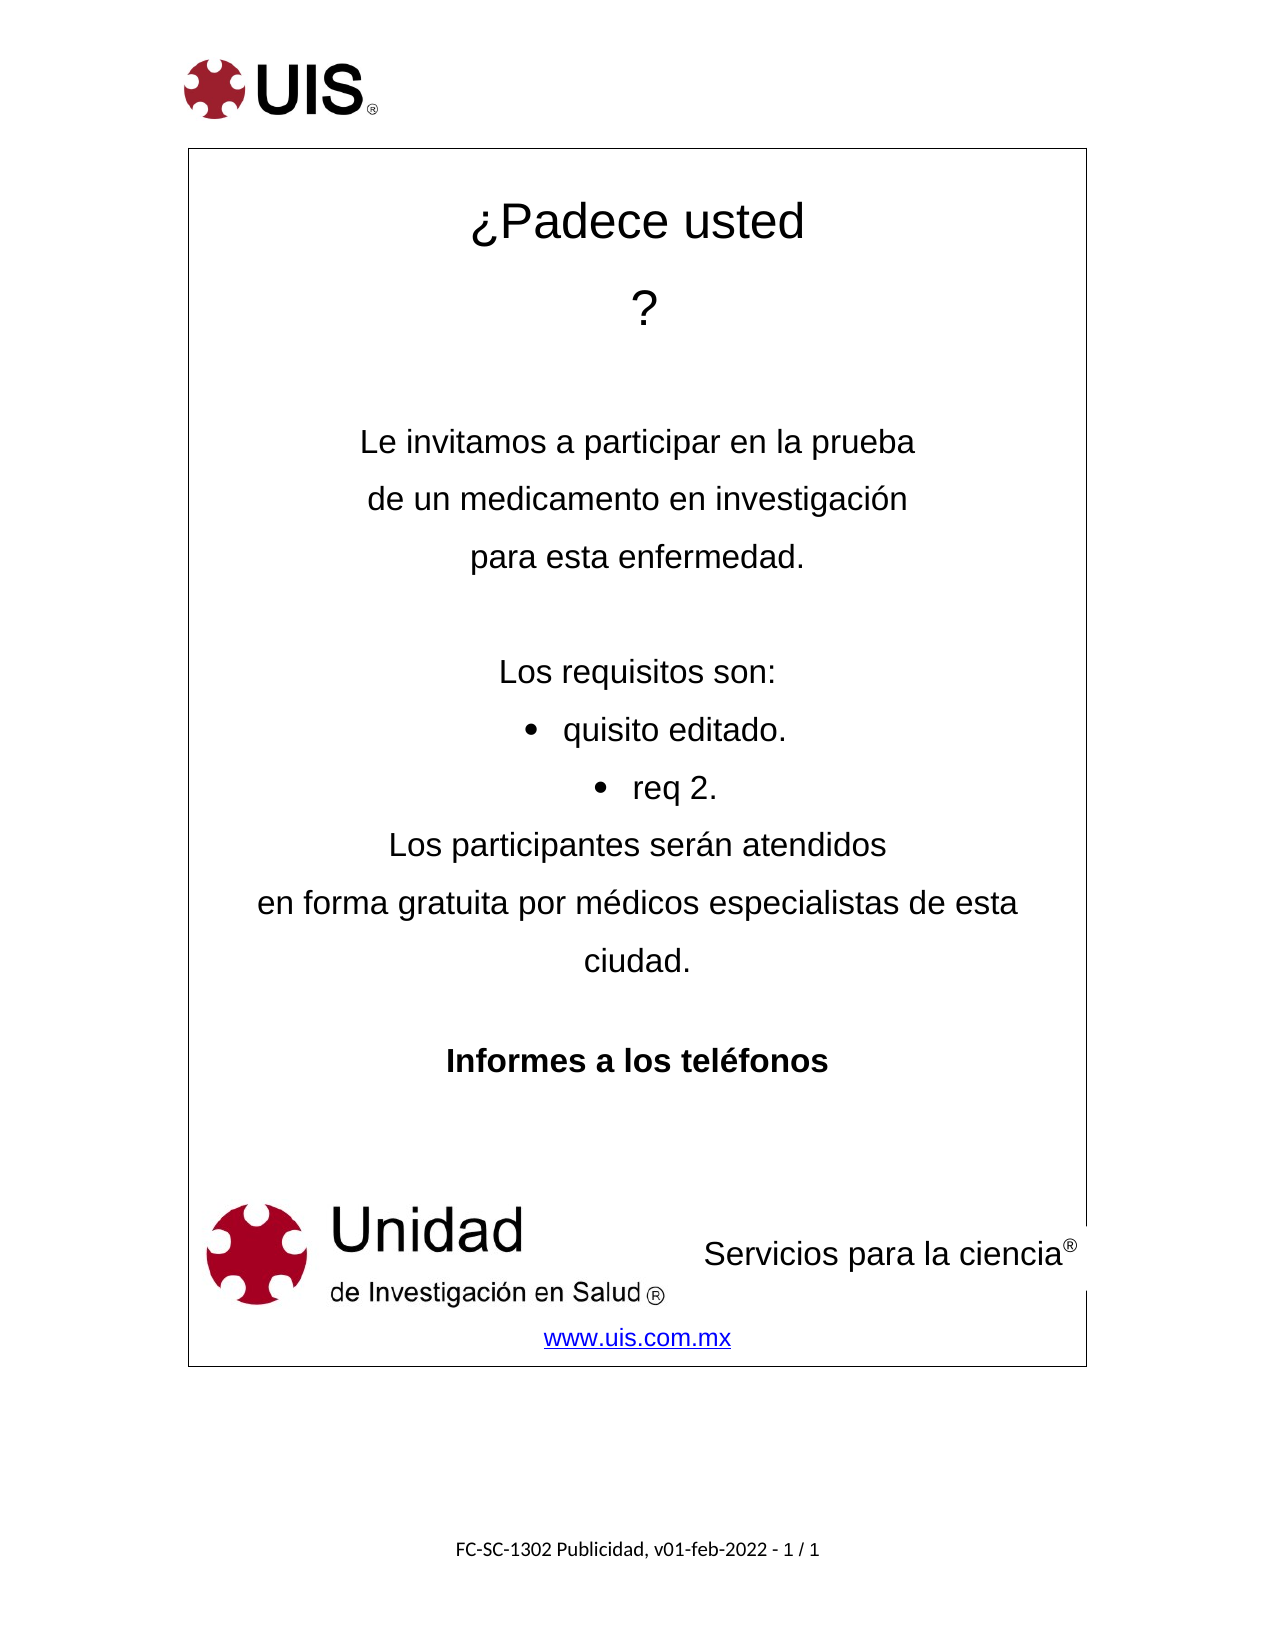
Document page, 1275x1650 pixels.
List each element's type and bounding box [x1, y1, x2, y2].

table_header [177, 148, 1098, 1428]
picture [200, 1199, 668, 1309]
picture [182, 57, 380, 121]
